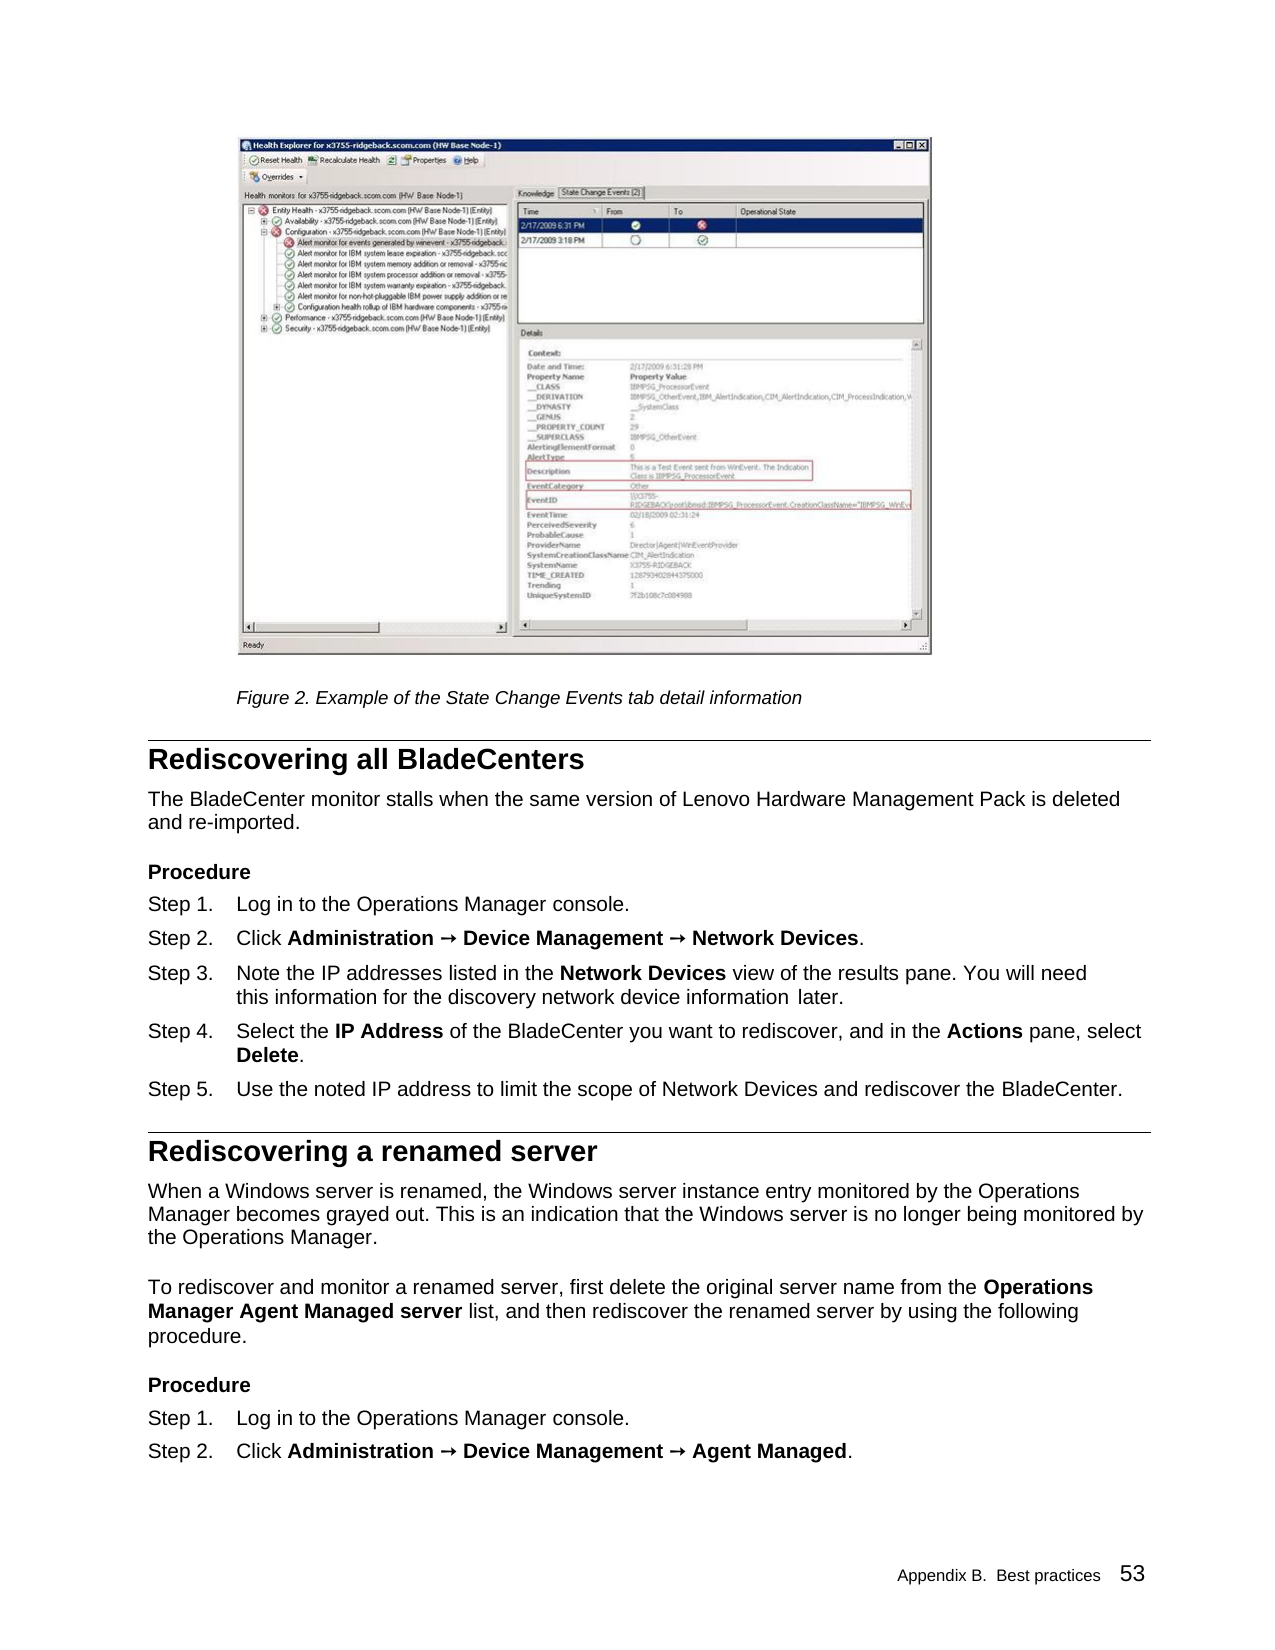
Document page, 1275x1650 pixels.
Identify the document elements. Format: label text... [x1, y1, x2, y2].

text Step 5. Use the noted IP address to limit the scope of Network Devices and rediscover the BladeCenter. [148, 1077, 1162, 1101]
picture [236, 135, 934, 657]
subtitle Delete. [236, 1043, 1162, 1067]
text The BladeCenter monitor stalls when the same version of Lenovo Hardware Management Pack is deleted and re-imported. [148, 788, 1124, 834]
subtitle Rediscovering all BladeCenters [148, 736, 1162, 775]
text Step 1. Log in to the Operations Manager console. [148, 893, 1162, 916]
text Figure 2. Example of the State Change Events tab detail information [236, 686, 1162, 708]
text Step 3. Note the IP addresses listed in the Network Devices view of the results pane. You will need this information for the discovery network device information later. [147, 961, 1119, 1009]
text Step 2. Click Administration ➙ Device Management ➙ Agent Managed. [148, 1430, 1162, 1466]
text Step 4. Select the IP Address of the BladeCenter you want to rediscover, and in the Actions pane, select [148, 1018, 1162, 1042]
text When a Windows server is renamed, the Windows server instance entry monitored by the Operations Manager becomes grayed out. This is an indication that the Windows server is no longer being monitored by the Operations Manager. [148, 1180, 1148, 1248]
text Step 2. Click Administration ➙ Device Management ➙ Network Devices. [148, 916, 1162, 952]
subtitle Procedure [148, 1373, 1162, 1397]
text To rediscover and monitor a renamed server, first delete the original server name from the Operations Manager Agent Managed server list, and then rediscover the renamed server by using the following procedure. [148, 1274, 1096, 1348]
text Step 1. Log in to the Operations Manager console. [148, 1407, 1162, 1430]
subtitle Procedure [148, 859, 1162, 883]
subtitle Rediscovering a renamed server [148, 1129, 1162, 1168]
